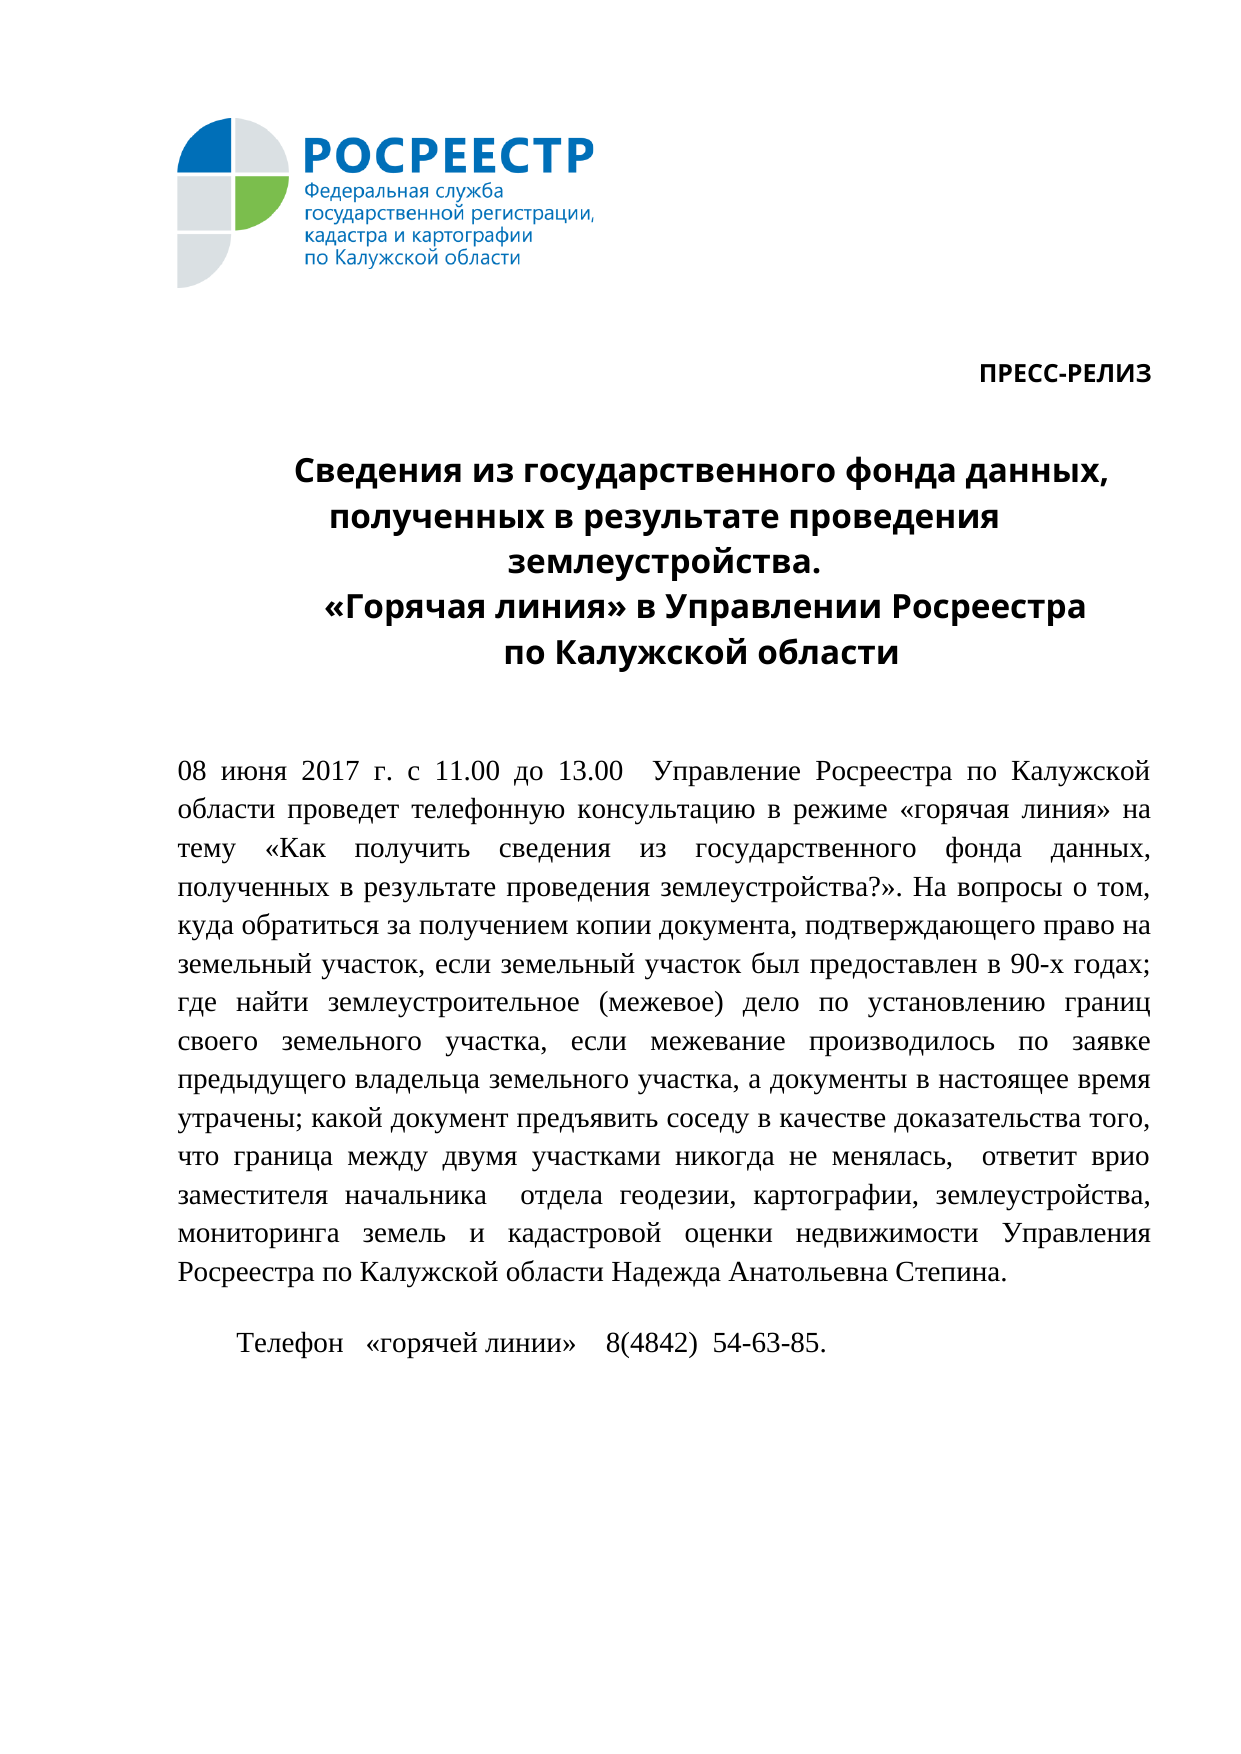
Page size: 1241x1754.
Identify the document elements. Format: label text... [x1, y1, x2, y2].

text Телефон «горячей линии» 8(4842) 54-63-85. [177, 1326, 1152, 1359]
text «Горячая линия» в Управлении Росреестра [177, 583, 1152, 629]
text 08 июня 2017 г. с 11.00 до 13.00 Управление Росреестра по Калужской области проведет телефонную консультацию в режиме «горячая линия» на тему «Как получить сведения из государственного фонда данных, полученных в результате проведения землеустройства?». На вопросы о том, куда обратиться за получением копии документа, подтверждающего право на земельный участок, если земельный участок был предоставлен в 90-х годах; где найти землеустроительное (межевое) дело по установлению границ своего земельного участка, если межевание производилось по заявке предыдущего владельца земельного участка, а документы в настоящее время утрачены; какой документ предъявить соседу в качестве доказательства того, что граница между двумя участками никогда не менялась, ответит врио заместителя начальника отдела геодезии, картографии, землеустройства, мониторинга земель и кадастровой оценки недвижимости Управления Росреестра по Калужской области Надежда Анатольевна Степина. [177, 753, 1152, 1288]
text по Калужской области [177, 629, 1152, 674]
picture [177, 118, 594, 288]
text ПРЕСС-РЕЛИЗ [177, 355, 1152, 389]
text Сведения из государственного фонда данных, полученных в результате проведения землеустройства. [177, 447, 1152, 583]
